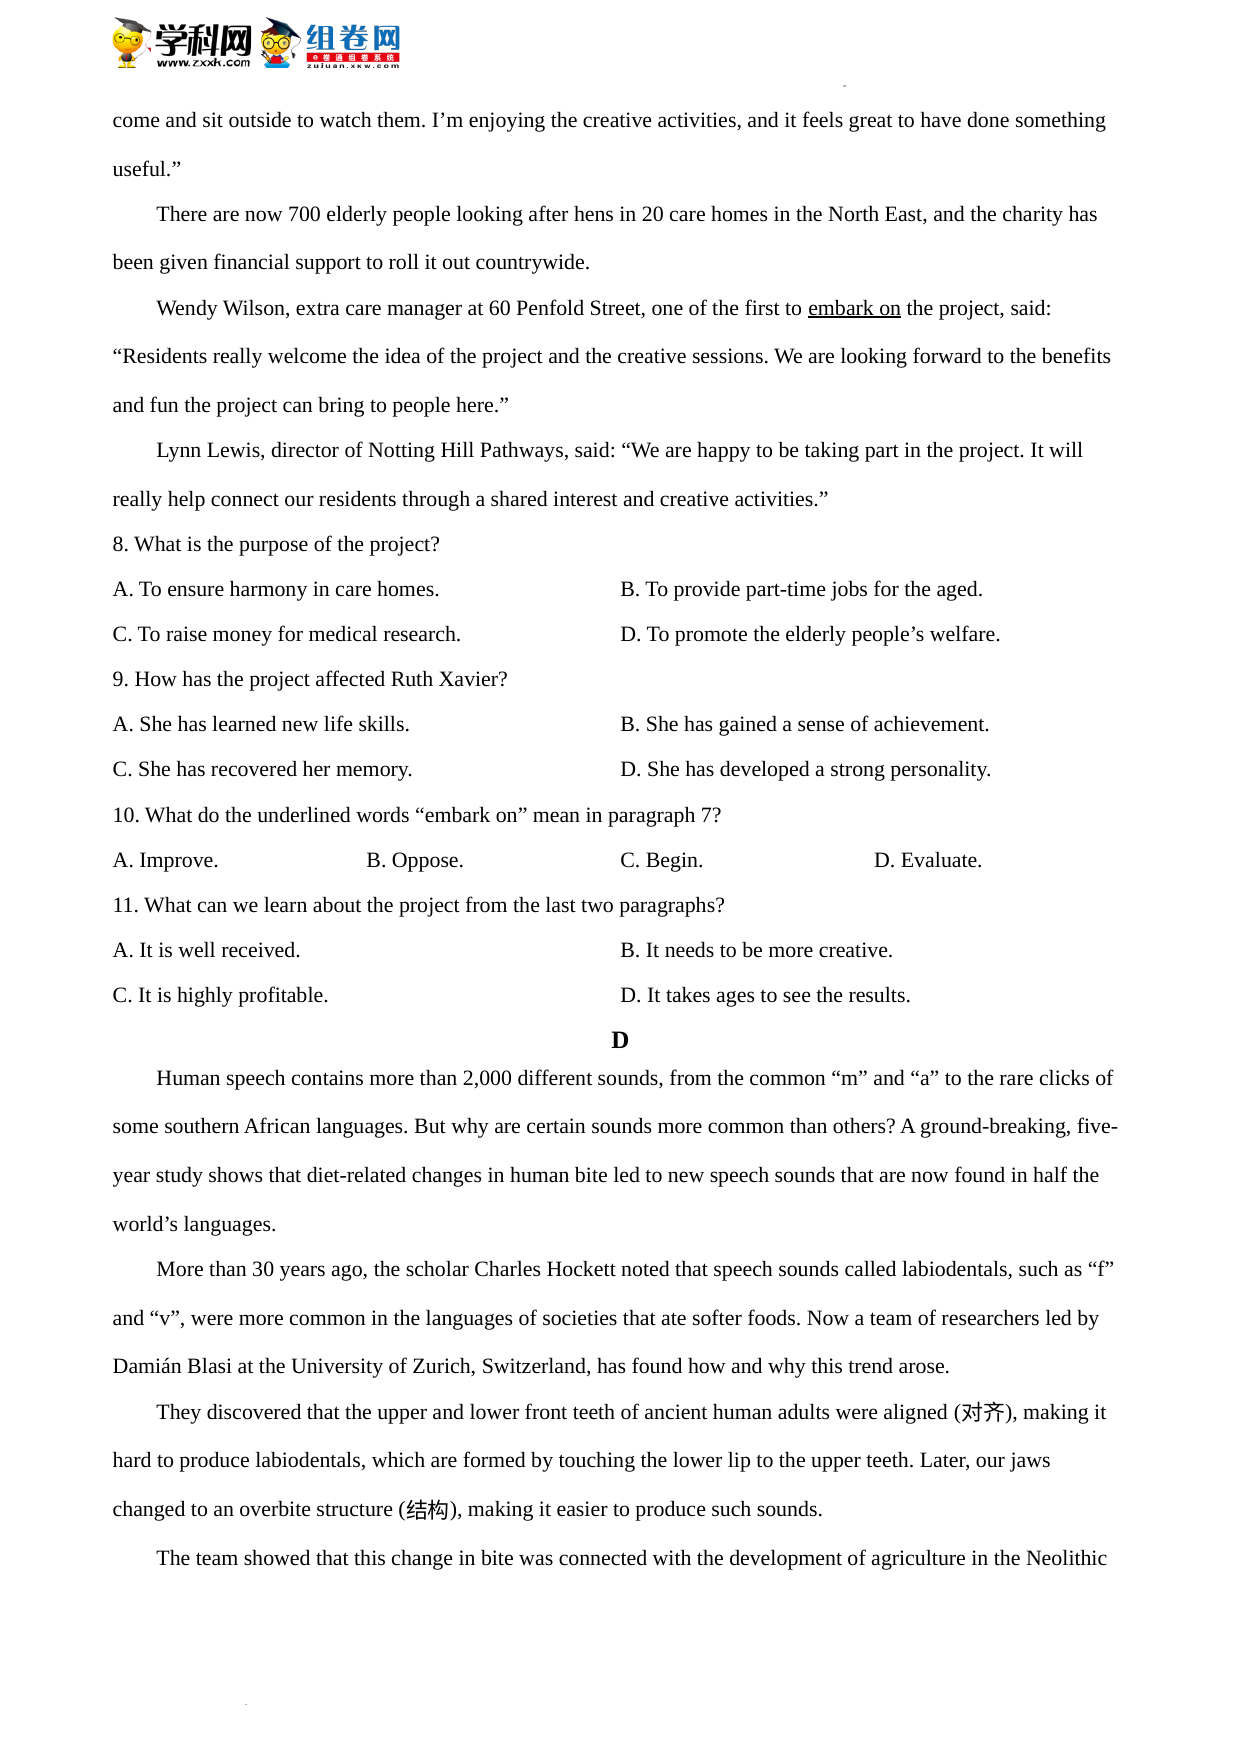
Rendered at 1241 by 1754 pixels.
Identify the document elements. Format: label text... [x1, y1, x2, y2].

text More than 30 years ago, the scholar Charles Hockett noted that speech sounds called labiodentals, such as “f” and “v”, were more common in the languages of societies that ate softer foods. Now a team of researchers led by Damián Blasi at the University of Zurich, Switzerland, has found how and why this trend arose. [112, 1252, 1128, 1382]
text A. It is well received. B. It needs to be more creative. [112, 933, 1128, 966]
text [112, 1541, 1128, 1573]
text A. Improve. B. Oppose. C. Begin. D. Evaluate. [112, 843, 1128, 876]
text A. She has learned new life skills. B. She has gained a sense of achievement. [112, 708, 1128, 740]
text C. It is highly profitable. D. It takes ages to see the results. [112, 978, 1128, 1011]
text They discovered that the upper and lower front teeth of ancient human adults were aligned (对齐), making it hard to produce labiodentals, which are formed by touching the lower lip to the upper teeth. Later, our jaws changed to an overbite structure (结构), making it easier to produce such sounds. [112, 1395, 1128, 1525]
text C. She has recovered her memory. D. She has developed a strong personality. [112, 753, 1128, 785]
picture [112, 17, 252, 68]
text Wendy Wilson, extra care manager at 60 Penfold Street, one of the first to embark on the project, said: “Residents really welcome the idea of the project and the creative sessions. We are looking forward to the benefits and fun the project can bring to people here.” [112, 291, 1128, 421]
text Lynn Lewis, director of Notting Hill Pathways, said: “We are happy to be taking part in the project. It will really help connect our residents through a shared interest and creative activities.” [112, 433, 1128, 515]
text Human speech contains more than 2,000 different sounds, from the common “m” and “a” to the rare clicks of some southern African languages. But why are certain sounds more common than others? A ground-breaking, five-year study shows that diet-related changes in human bite led to new speech sounds that are now found in half the world’s languages. [112, 1061, 1128, 1240]
picture [260, 17, 400, 68]
text 11. What can we learn about the project from the last two paragraphs? [112, 888, 1128, 921]
text 10. What do the underlined words “embark on” mean in paragraph 7? [112, 798, 1128, 830]
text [112, 103, 1128, 184]
text C. To raise money for medical research. D. To promote the elderly people’s welfare. [112, 617, 1128, 650]
text There are now 700 elderly people looking after hens in 20 care homes in the North East, and the charity has been given financial support to roll it out countrywide. [112, 197, 1128, 278]
text D [112, 1023, 1128, 1056]
text 9. How has the project affected Ruth Xavier? [112, 663, 1128, 695]
text 8. What is the purpose of the project? [112, 527, 1128, 560]
text A. To ensure harmony in care homes. B. To provide part-time jobs for the aged. [112, 572, 1128, 605]
